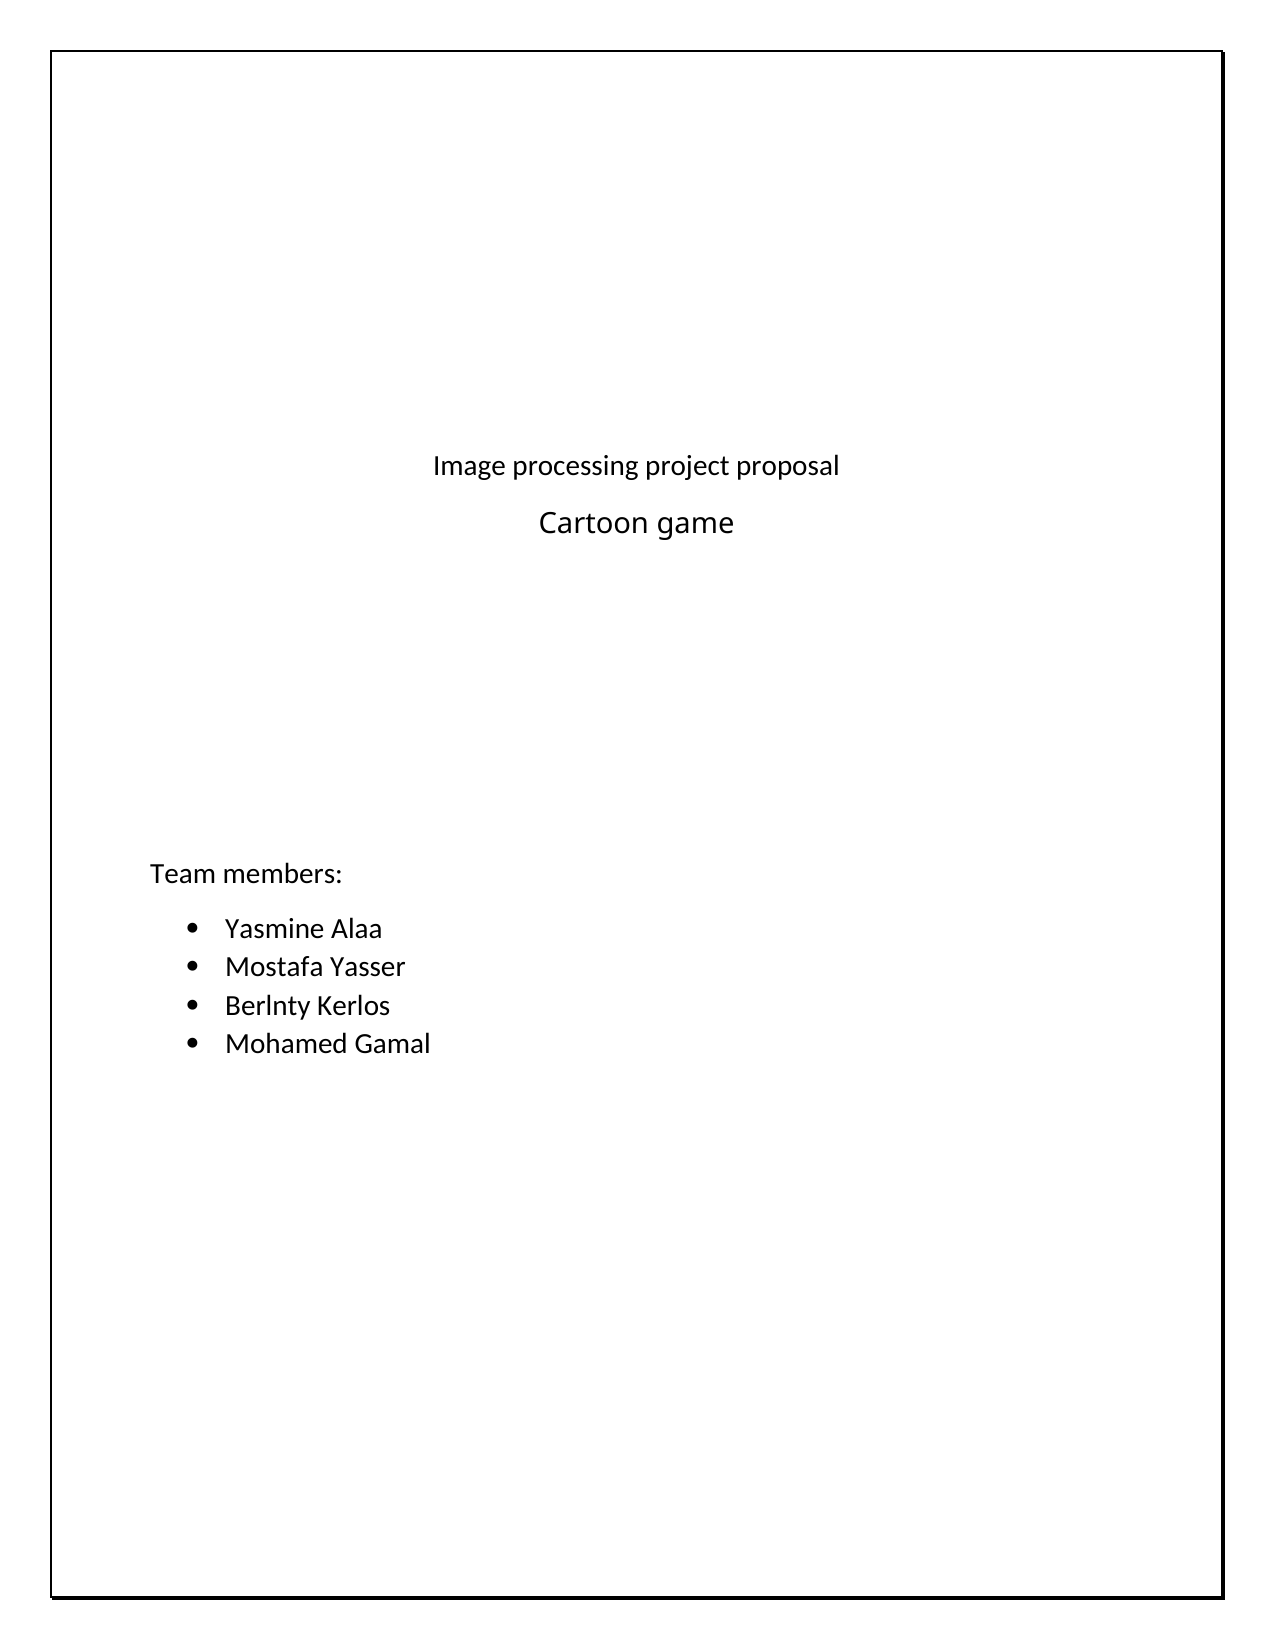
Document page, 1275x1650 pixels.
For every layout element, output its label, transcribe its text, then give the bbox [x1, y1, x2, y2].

list Yasmine Alaa [187, 910, 1123, 946]
list Mohamed Gamal [187, 1025, 1123, 1061]
list Berlnty Kerlos [187, 987, 1123, 1023]
text Image processing project proposal [150, 447, 1123, 483]
text Team members: [150, 855, 1123, 891]
text Cartoon game [150, 502, 1123, 542]
list Mostafa Yasser [187, 948, 1123, 984]
